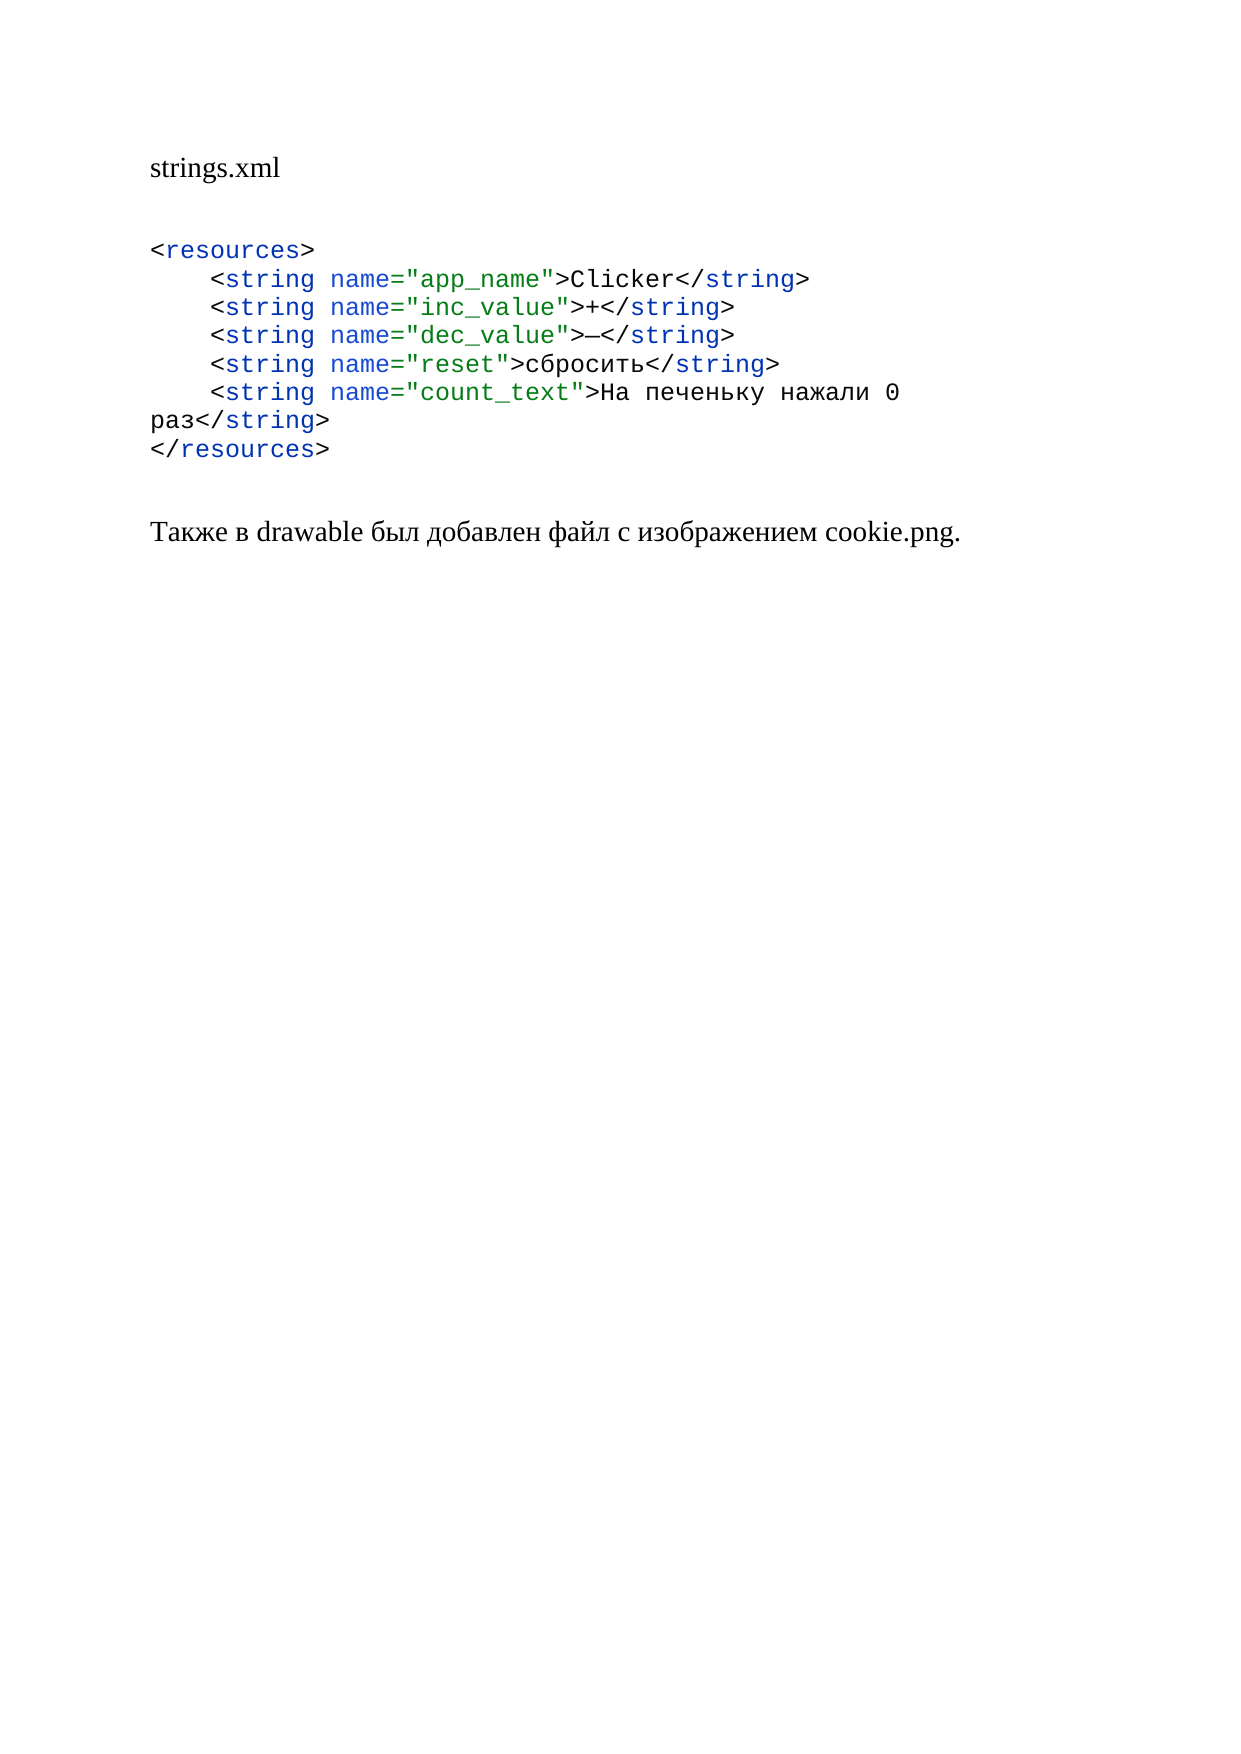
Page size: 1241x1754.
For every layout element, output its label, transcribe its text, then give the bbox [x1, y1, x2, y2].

text <resources> <string name="app_name">Clicker</string> <string name="inc_value">+</string> <string name="dec_value">—</string> <string name="reset">сбросить</string> <string name="count_text">На печеньку нажали 0 раз</string> </resources> [150, 238, 1090, 464]
text Также в drawable был добавлен файл с изображением cookie.png. [150, 514, 1090, 547]
text strings.xml [150, 150, 1090, 183]
